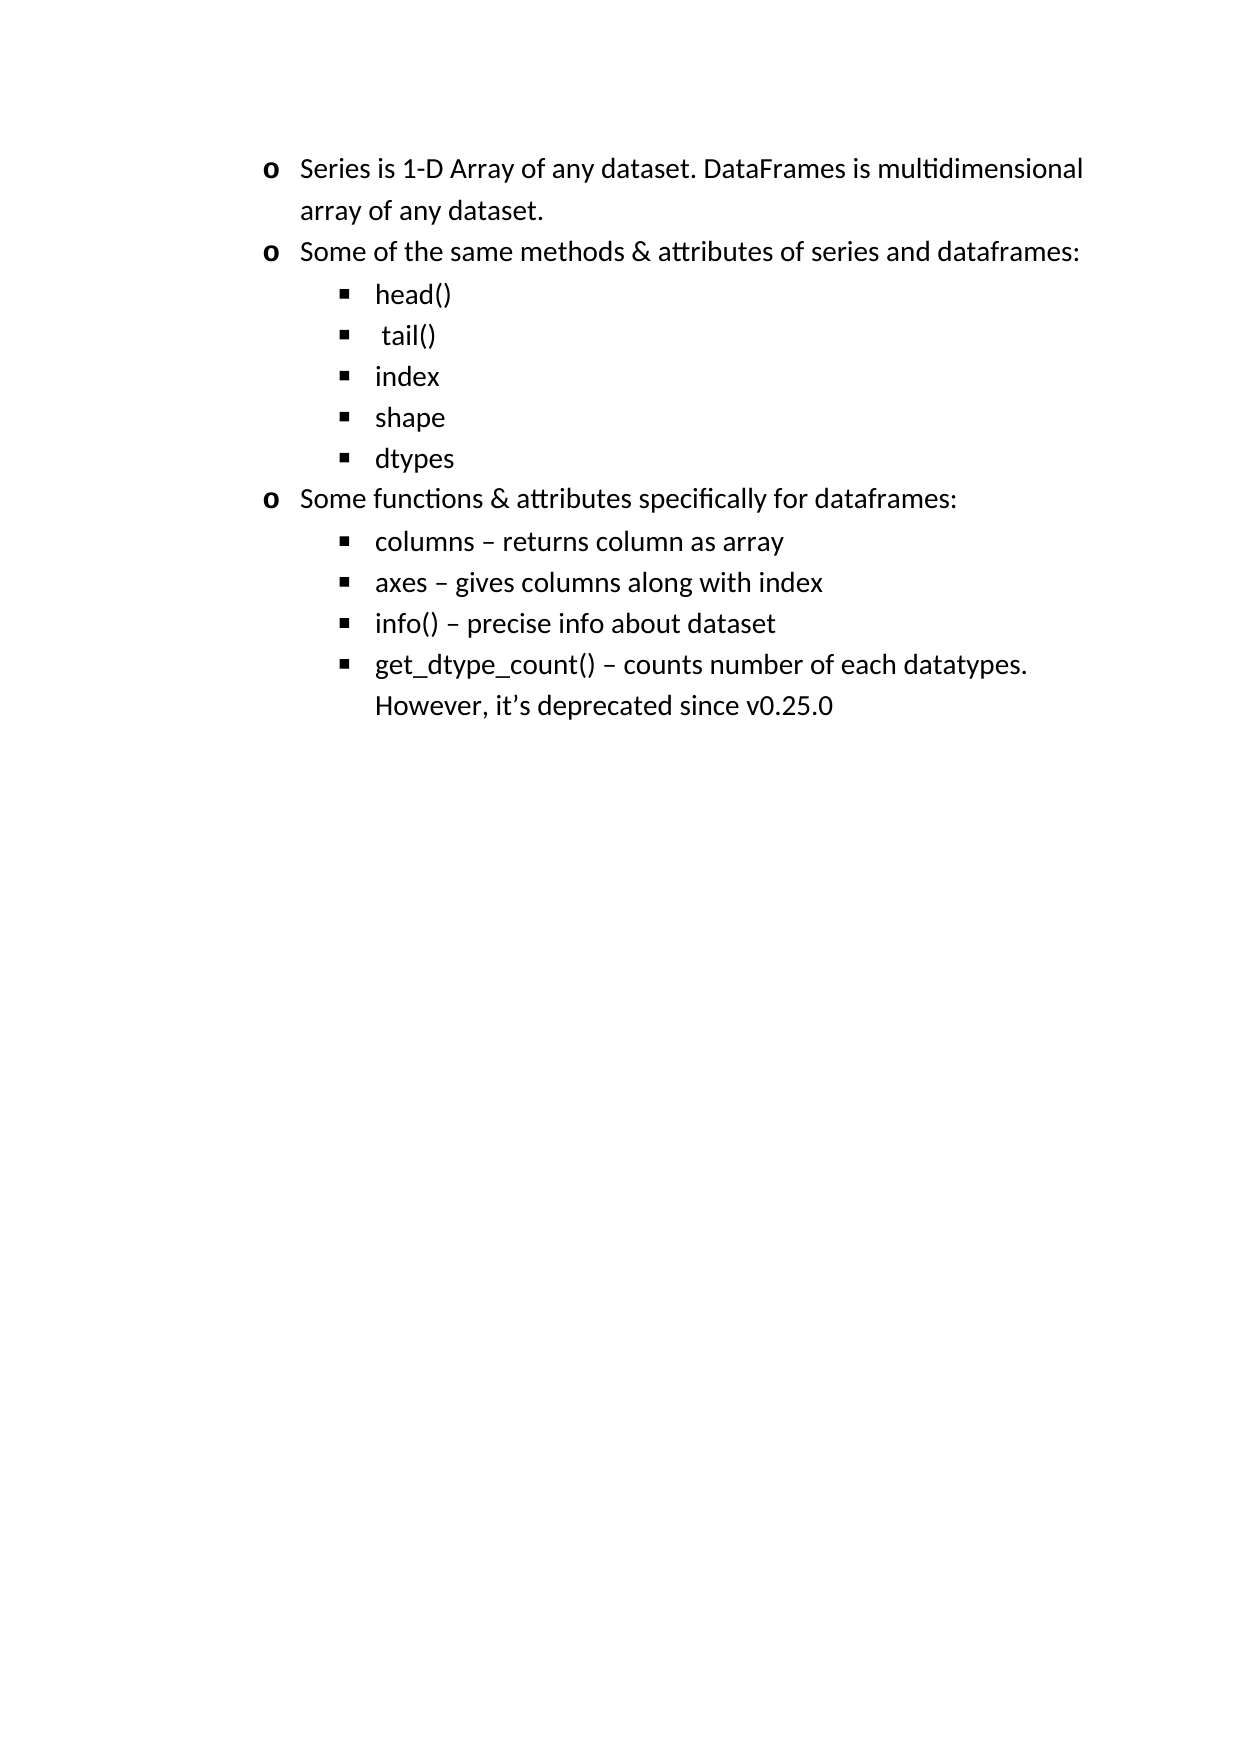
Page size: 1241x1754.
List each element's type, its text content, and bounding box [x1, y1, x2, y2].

list Some functions & attributes specifically for dataframes: [262, 481, 1090, 518]
list head() [337, 276, 1090, 312]
list index [337, 358, 1090, 393]
list columns – returns column as array [337, 523, 1090, 559]
list get_dtype_count() – counts number of each datatypes. However, it’s deprecated since v0.25.0 [337, 646, 1090, 723]
list shape [337, 399, 1090, 434]
list Some of the same methods & attributes of series and dataframes: [262, 233, 1090, 270]
list info() – precise info about dataset [337, 605, 1090, 641]
list tail() [337, 317, 1090, 352]
list dtypes [337, 440, 1090, 475]
list Series is 1-D Array of any dataset. DataFrames is multidimensional array of any dataset. [262, 150, 1090, 228]
list axes – gives columns along with index [337, 564, 1090, 600]
